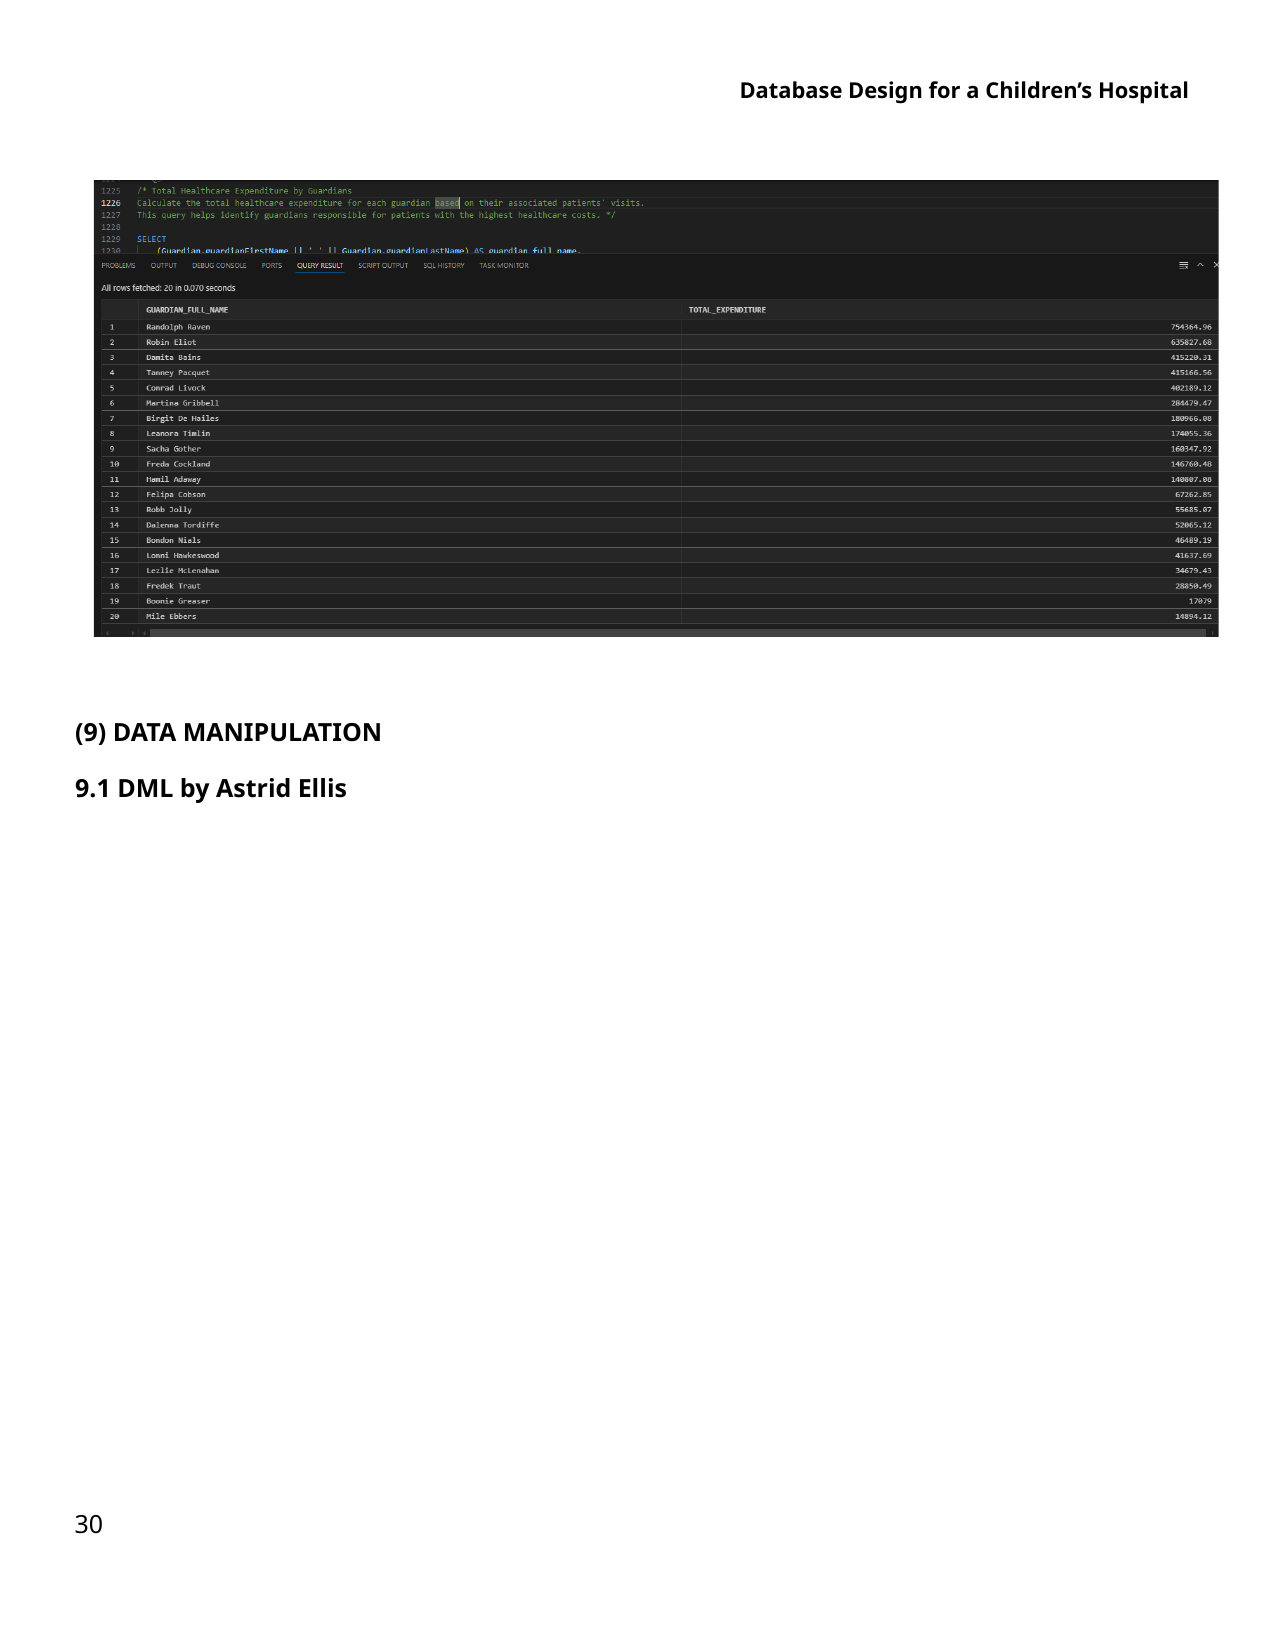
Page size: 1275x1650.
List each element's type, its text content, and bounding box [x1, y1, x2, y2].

text 9.1 DML by Astrid Ellis [75, 770, 1200, 804]
text (9) DATA MANIPULATION [75, 714, 1200, 749]
